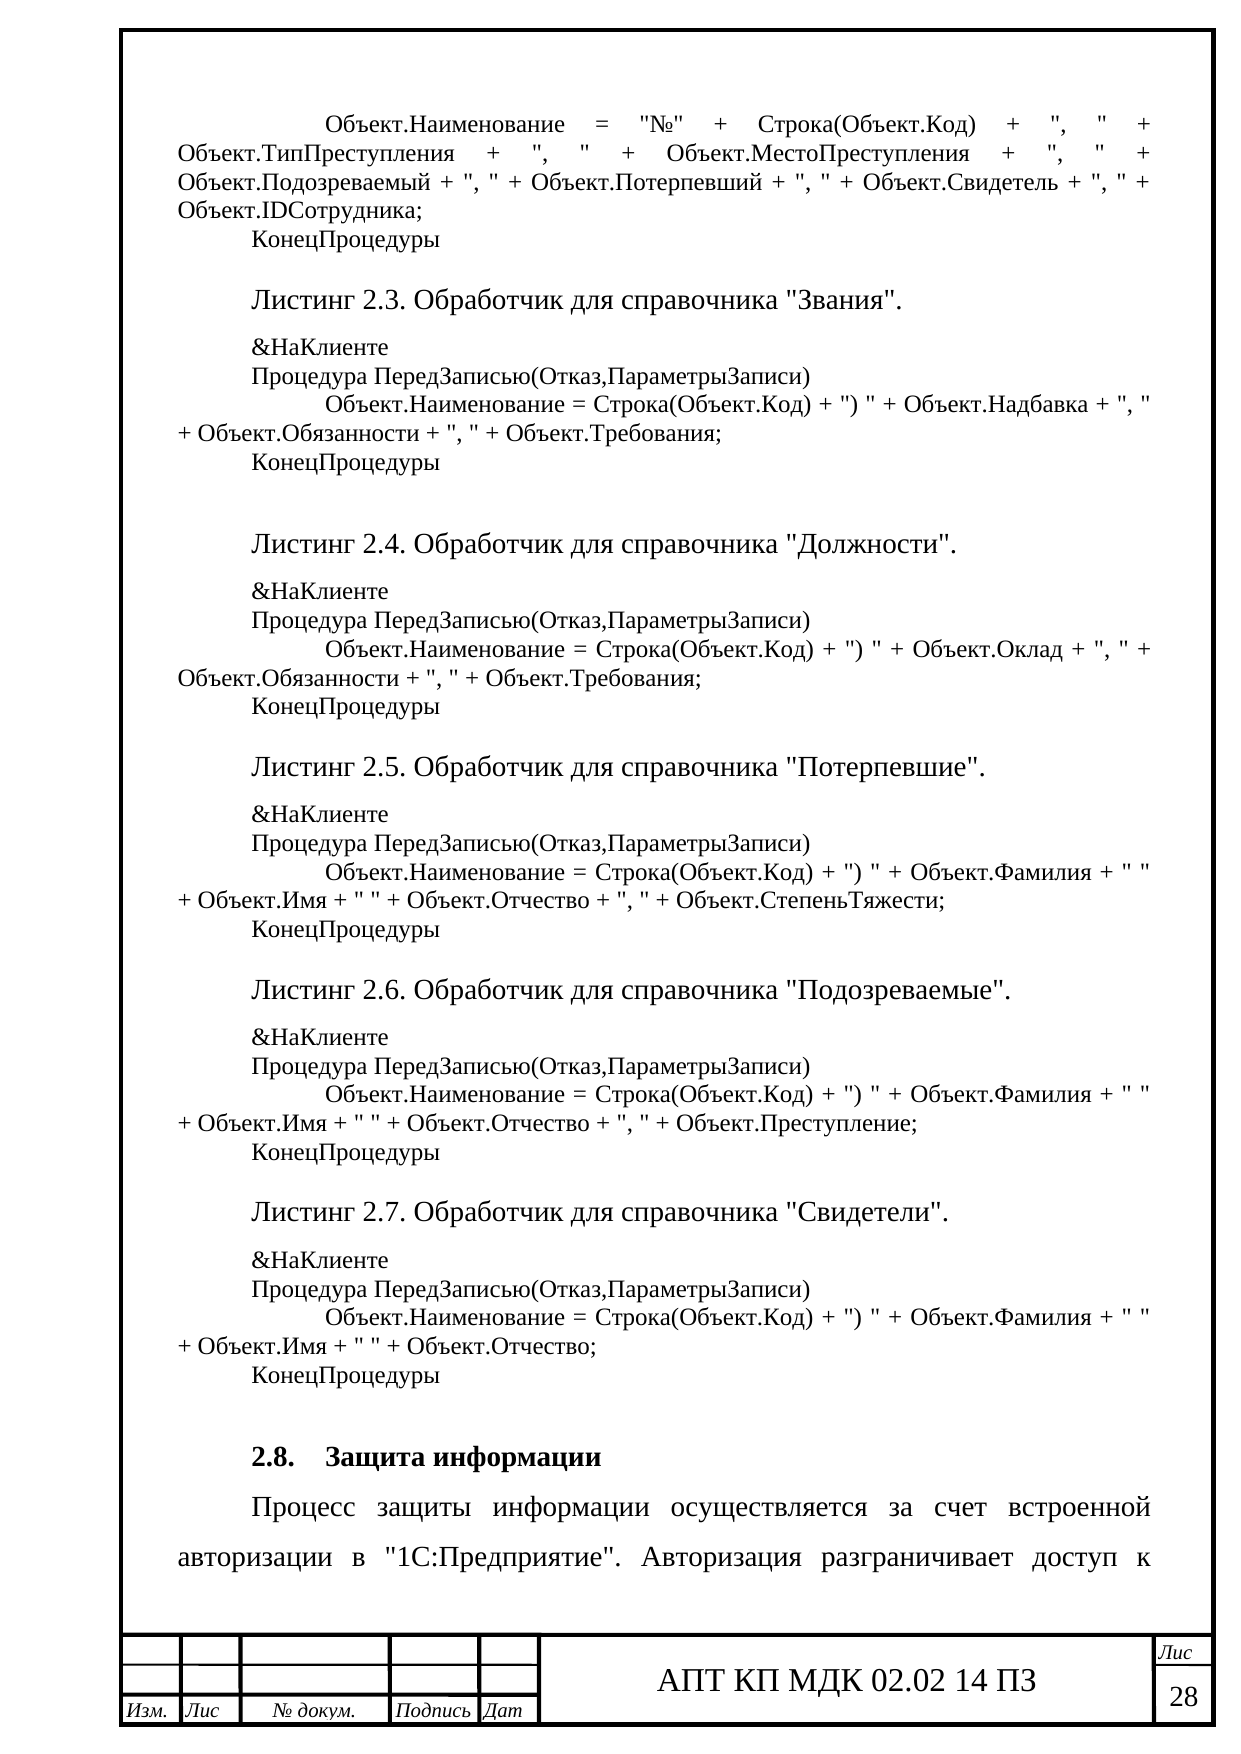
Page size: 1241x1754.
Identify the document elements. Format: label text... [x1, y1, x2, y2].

text &НаКлиенте [177, 799, 1152, 828]
text Объект.Наименование = Строка(Объект.Код) + ") " + Объект.Надбавка + ", " + Объект.Обязанности + ", " + Объект.Требования; [177, 389, 1152, 447]
text Процедура ПередЗаписью(Отказ,ПараметрыЗаписи) [177, 605, 1152, 634]
text КонецПроцедуры [177, 447, 1152, 476]
text &НаКлиенте [177, 1245, 1152, 1274]
text Листинг 2.6. Обработчик для справочника "Подозреваемые". [177, 972, 1152, 1005]
text КонецПроцедуры [177, 1137, 1152, 1166]
text Процедура ПередЗаписью(Отказ,ПараметрыЗаписи) [177, 828, 1152, 857]
text Объект.Наименование = Строка(Объект.Код) + ") " + Объект.Фамилия + " " + Объект.Имя + " " + Объект.Отчество; [177, 1302, 1152, 1360]
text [177, 1489, 1152, 1573]
text КонецПроцедуры [177, 691, 1152, 720]
text КонецПроцедуры [177, 224, 1152, 253]
text Листинг 2.3. Обработчик для справочника "Звания". [177, 282, 1152, 315]
text &НаКлиенте [177, 1022, 1152, 1051]
text Листинг 2.5. Обработчик для справочника "Потерпевшие". [177, 749, 1152, 782]
text Листинг 2.4. Обработчик для справочника "Должности". [177, 526, 1152, 560]
text Объект.Наименование = Строка(Объект.Код) + ") " + Объект.Оклад + ", " + Объект.Обязанности + ", " + Объект.Требования; [177, 634, 1152, 691]
text Листинг 2.7. Обработчик для справочника "Свидетели". [177, 1194, 1152, 1228]
text Процедура ПередЗаписью(Отказ,ПараметрыЗаписи) [177, 1051, 1152, 1079]
text &НаКлиенте [177, 332, 1152, 361]
text Процедура ПередЗаписью(Отказ,ПараметрыЗаписи) [177, 361, 1152, 389]
text КонецПроцедуры [177, 1360, 1152, 1389]
text Объект.Наименование = Строка(Объект.Код) + ") " + Объект.Фамилия + " " + Объект.Имя + " " + Объект.Отчество + ", " + Объект.СтепеньТяжести; [177, 857, 1152, 914]
subtitle 2.8. Защита информации [177, 1439, 1152, 1472]
text Объект.Наименование = "№" + Строка(Объект.Код) + ", " + Объект.ТипПреступления + ", " + Объект.МестоПреступления + ", " + Объект.Подозреваемый + ", " + Объект.Потерпевший + ", " + Объект.Свидетель + ", " + Объект.IDСотрудника; [177, 109, 1152, 224]
text Процедура ПередЗаписью(Отказ,ПараметрыЗаписи) [177, 1274, 1152, 1302]
text Объект.Наименование = Строка(Объект.Код) + ") " + Объект.Фамилия + " " + Объект.Имя + " " + Объект.Отчество + ", " + Объект.Преступление; [177, 1079, 1152, 1137]
text КонецПроцедуры [177, 914, 1152, 943]
text &НаКлиенте [177, 576, 1152, 605]
